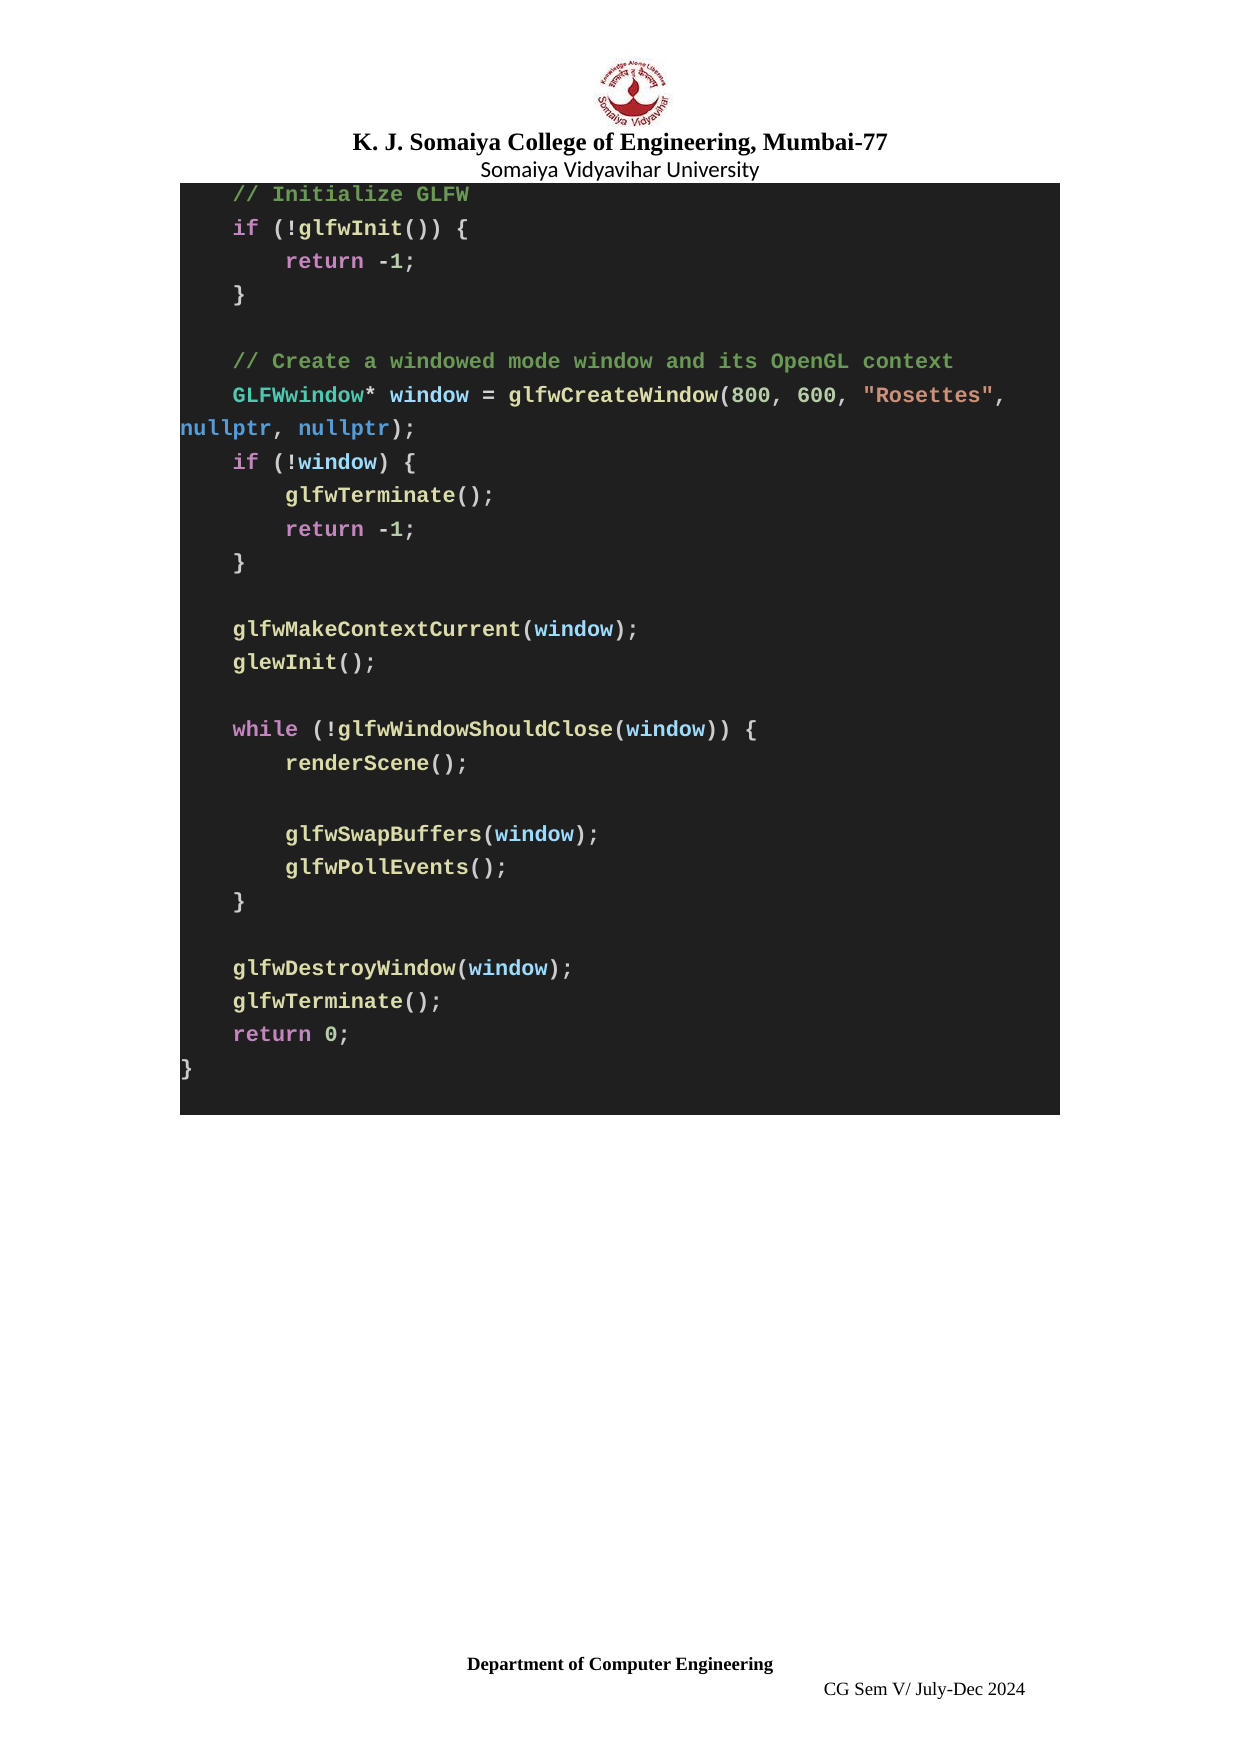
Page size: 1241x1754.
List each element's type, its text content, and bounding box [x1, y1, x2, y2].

text glfwTerminate(); [180, 484, 1060, 509]
text renderScene(); [180, 752, 1060, 777]
text if (!window) { [180, 451, 1060, 476]
text if (!glfwInit()) { [180, 217, 1060, 242]
text return 0; [180, 1024, 1060, 1048]
text return -1; [180, 518, 1060, 542]
text glfwPollEvents(); [180, 856, 1060, 881]
picture [592, 58, 675, 128]
text // Create a windowed mode window and its OpenGL context [180, 351, 1060, 375]
text while (!glfwWindowShouldClose(window)) { [180, 718, 1060, 743]
text } [180, 551, 1060, 576]
text glfwMakeContextCurrent(window); [180, 618, 1060, 643]
text glfwSwapBuffers(window); [180, 823, 1060, 848]
text glfwDestroyWindow(window); [180, 957, 1060, 982]
text } [180, 284, 1060, 308]
text } [180, 890, 1060, 915]
text glfwTerminate(); [180, 990, 1060, 1015]
text // Initialize GLFW [180, 183, 1060, 208]
text GLFWwindow* window = glfwCreateWindow(800, 600, "Rosettes", nullptr, nullptr); [180, 384, 1060, 442]
text return -1; [180, 250, 1060, 275]
text } [180, 1057, 1060, 1082]
text glewInit(); [180, 651, 1060, 676]
